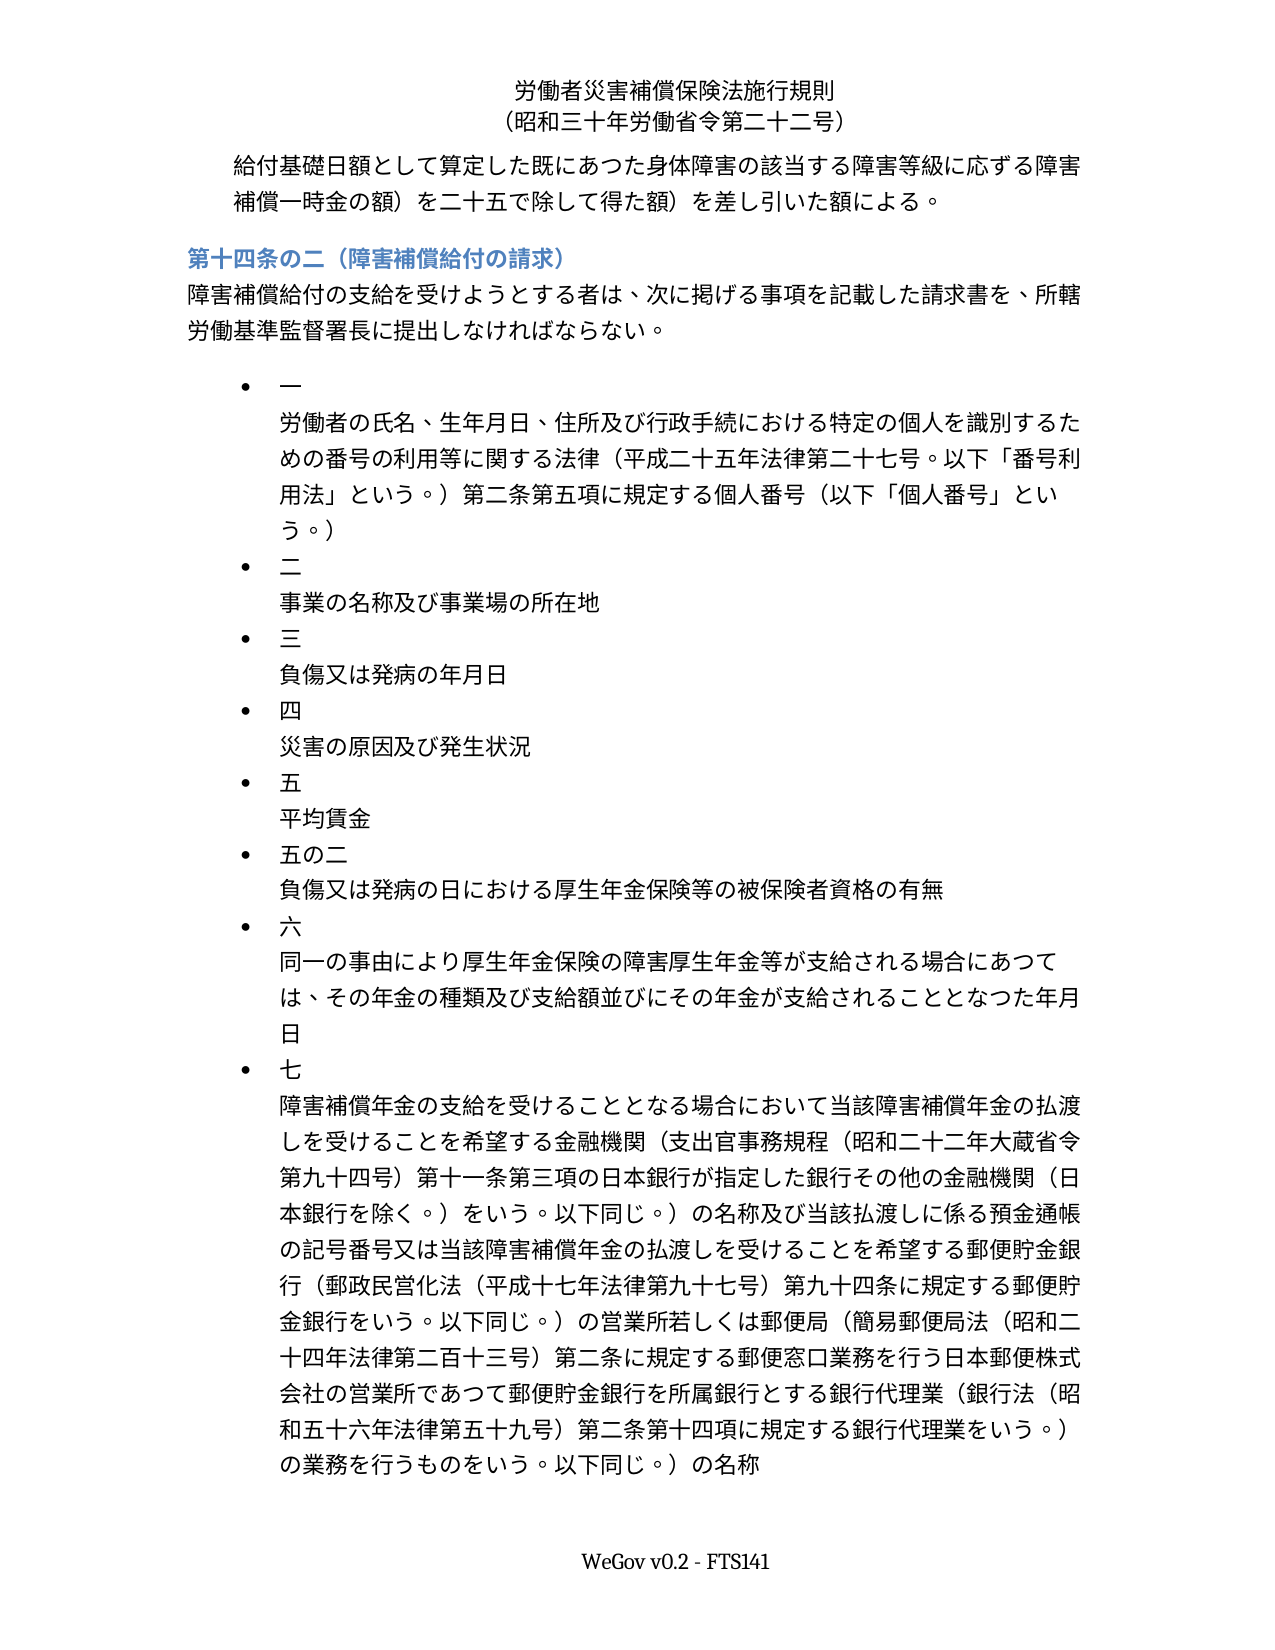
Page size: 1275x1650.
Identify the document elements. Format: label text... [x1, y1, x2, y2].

list 五の二 負傷又は発病の日における厚生年金保険等の被保険者資格の有無 [242, 838, 1087, 906]
list 五 平均賃金 [242, 767, 1087, 834]
list 四 災害の原因及び発生状況 [242, 695, 1087, 762]
list 三 負傷又は発病の年月日 [242, 623, 1087, 690]
list 七 障害補償年金の支給を受けることとなる場合において当該障害補償年金の払渡しを受けることを希望する金融機関（支出官事務規程（昭和二十二年大蔵省令第九十四号）第十一条第三項の日本銀行が指定した銀行その他の金融機関（日本銀行を除く。）をいう。以下同じ。）の名称及び当該払渡しに係る預金通帳の記号番号又は当該障害補償年金の払渡しを受けることを希望する郵便貯金銀行（郵政民営化法（平成十七年法律第九十七号）第九十四条に規定する郵便貯金銀行をいう。以下同じ。）の営業所若しくは郵便局（簡易郵便局法（昭和二十四年法律第二百十三号）第二条に規定する郵便窓口業務を行う日本郵便株式会社の営業所であつて郵便貯金銀行を所属銀行とする銀行代理業（銀行法（昭和五十六年法律第五十九号）第二条第十四項に規定する銀行代理業をいう。）の業務を行うものをいう。以下同じ。）の名称 [242, 1054, 1087, 1481]
subtitle 第十四条の二（障害補償給付の請求） [187, 243, 1087, 274]
list 六 同一の事由により厚生年金保険の障害厚生年金等が支給される場合にあつては、その年金の種類及び支給額並びにその年金が支給されることとなつた年月日 [242, 910, 1087, 1049]
text 障害補償給付の支給を受けようとする者は、次に掲げる事項を記載した請求書を、所轄労働基準監督署長に提出しなければならない。 [187, 279, 1087, 346]
list 二 事業の名称及び事業場の所在地 [242, 551, 1087, 618]
list 一 労働者の氏名、生年月日、住所及び行政手続における特定の個人を識別するための番号の利用等に関する法律（平成二十五年法律第二十七号。以下「番号利用法」という。）第二条第五項に規定する個人番号（以下「個人番号」という。） [242, 371, 1087, 546]
